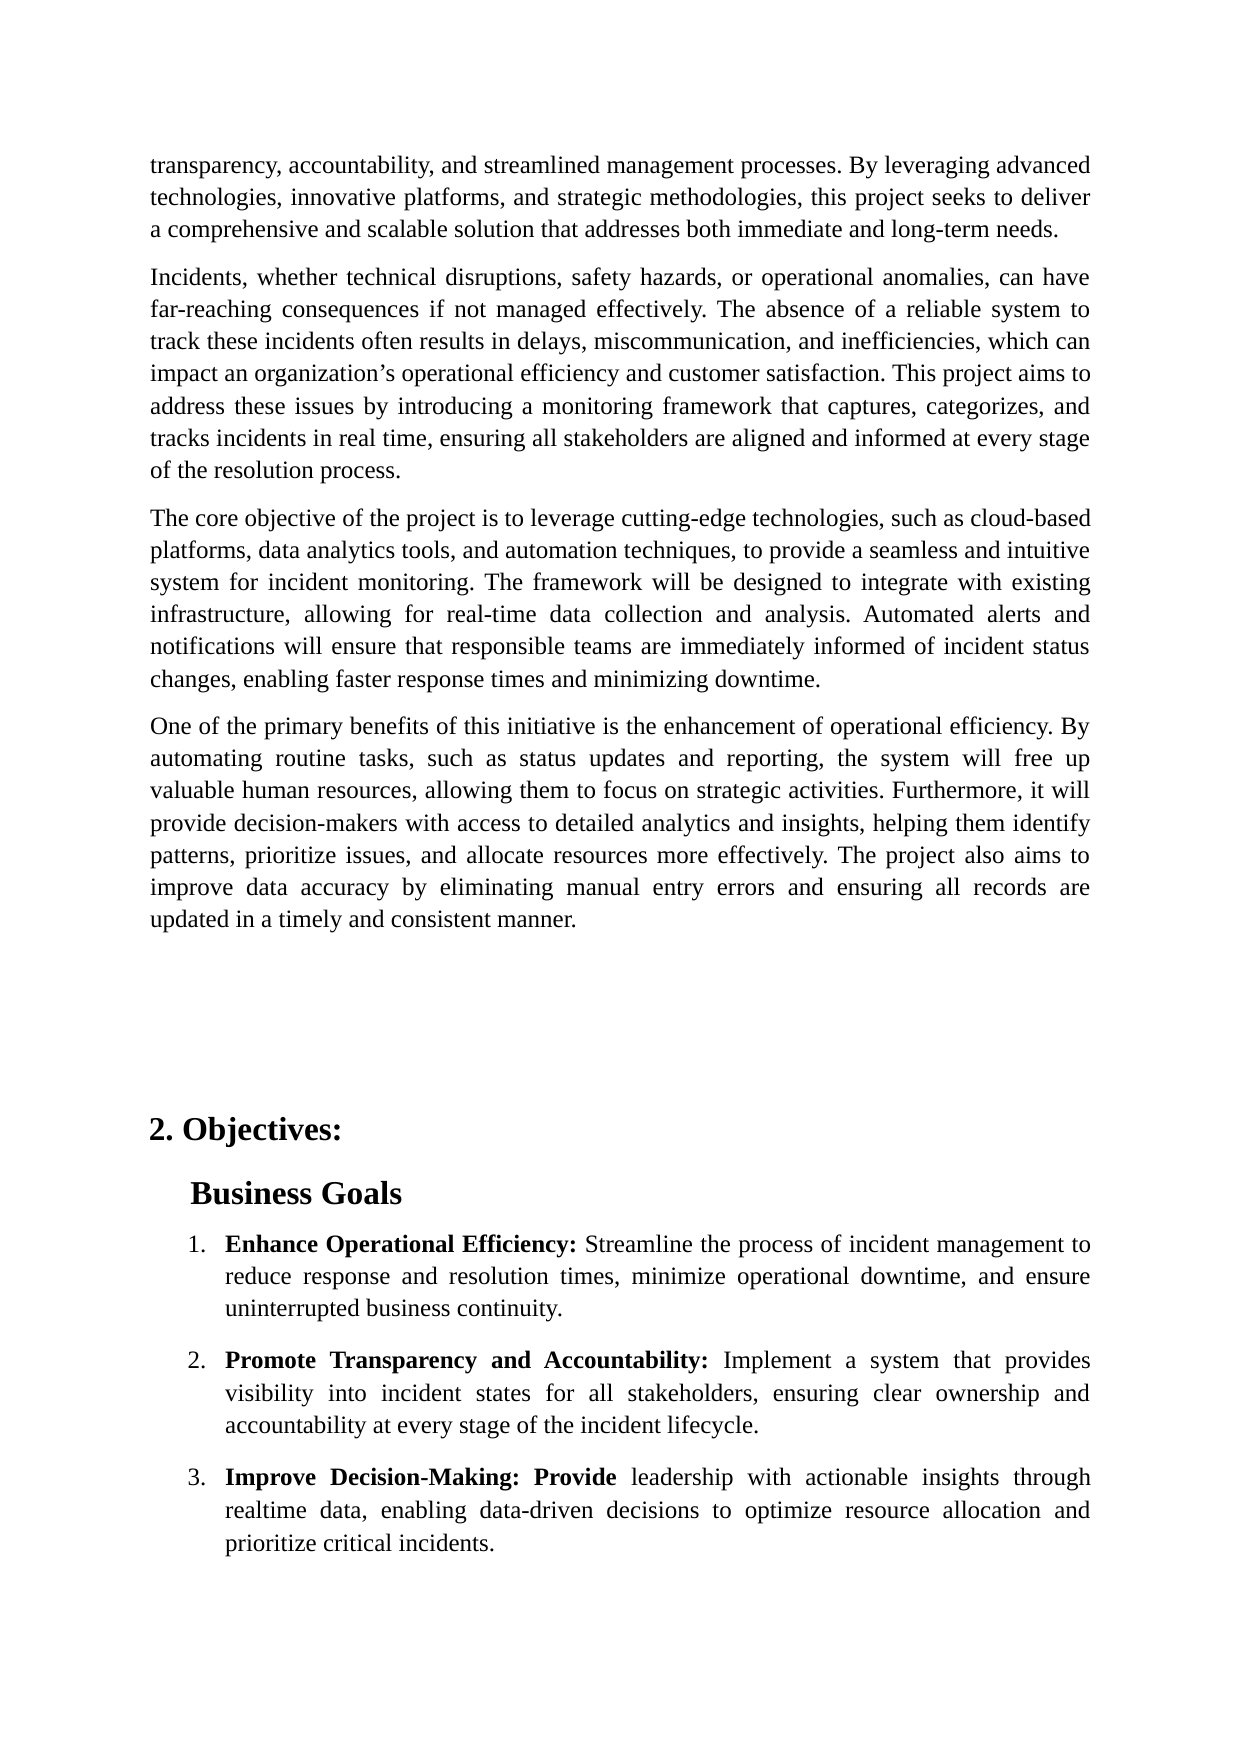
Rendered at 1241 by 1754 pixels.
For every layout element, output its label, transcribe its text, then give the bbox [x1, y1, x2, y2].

subtitle Business Goals [148, 1173, 1090, 1212]
list Enhance Operational Efficiency: Streamline the process of incident management to reduce response and resolution times, minimize operational downtime, and ensure uninterrupted business continuity. [187, 1229, 1091, 1322]
text One of the primary benefits of this initiative is the enhancement of operational efficiency. By automating routine tasks, such as status updates and reporting, the system will free up valuable human resources, allowing them to focus on strategic activities. Furthermore, it will provide decision-makers with access to detailed analytics and insights, helping them identify patterns, prioritize issues, and allocate resources more effectively. The project also aims to improve data accuracy by eliminating manual entry errors and ensuring all records are updated in a timely and consistent manner. [150, 711, 1091, 933]
text Incidents, whether technical disruptions, safety hazards, or operational anomalies, can have far-reaching consequences if not managed effectively. The absence of a reliable system to track these incidents often results in delays, miscommunication, and inefficiencies, which can impact an organization’s operational efficiency and customer satisfaction. This project aims to address these issues by introducing a monitoring framework that captures, categorizes, and tracks incidents in real time, ensuring all stakeholders are aligned and informed at every stage of the resolution process. [150, 262, 1091, 484]
list Improve Decision-Making: Provide leadership with actionable insights through realtime data, enabling data-driven decisions to optimize resource allocation and prioritize critical incidents. [187, 1462, 1091, 1557]
list Promote Transparency and Accountability: Implement a system that provides visibility into incident states for all stakeholders, ensuring clear ownership and accountability at every stage of the incident lifecycle. [187, 1346, 1091, 1439]
text The core objective of the project is to leverage cutting-edge technologies, such as cloud-based platforms, data analytics tools, and automation techniques, to provide a seamless and intuitive system for incident monitoring. The framework will be designed to integrate with existing infrastructure, allowing for real-time data collection and analysis. Automated alerts and notifications will ensure that responsible teams are immediately informed of incident status changes, enabling faster response times and minimizing downtime. [150, 503, 1091, 692]
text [150, 150, 1091, 243]
text 2. Objectives: [148, 1109, 1171, 1147]
